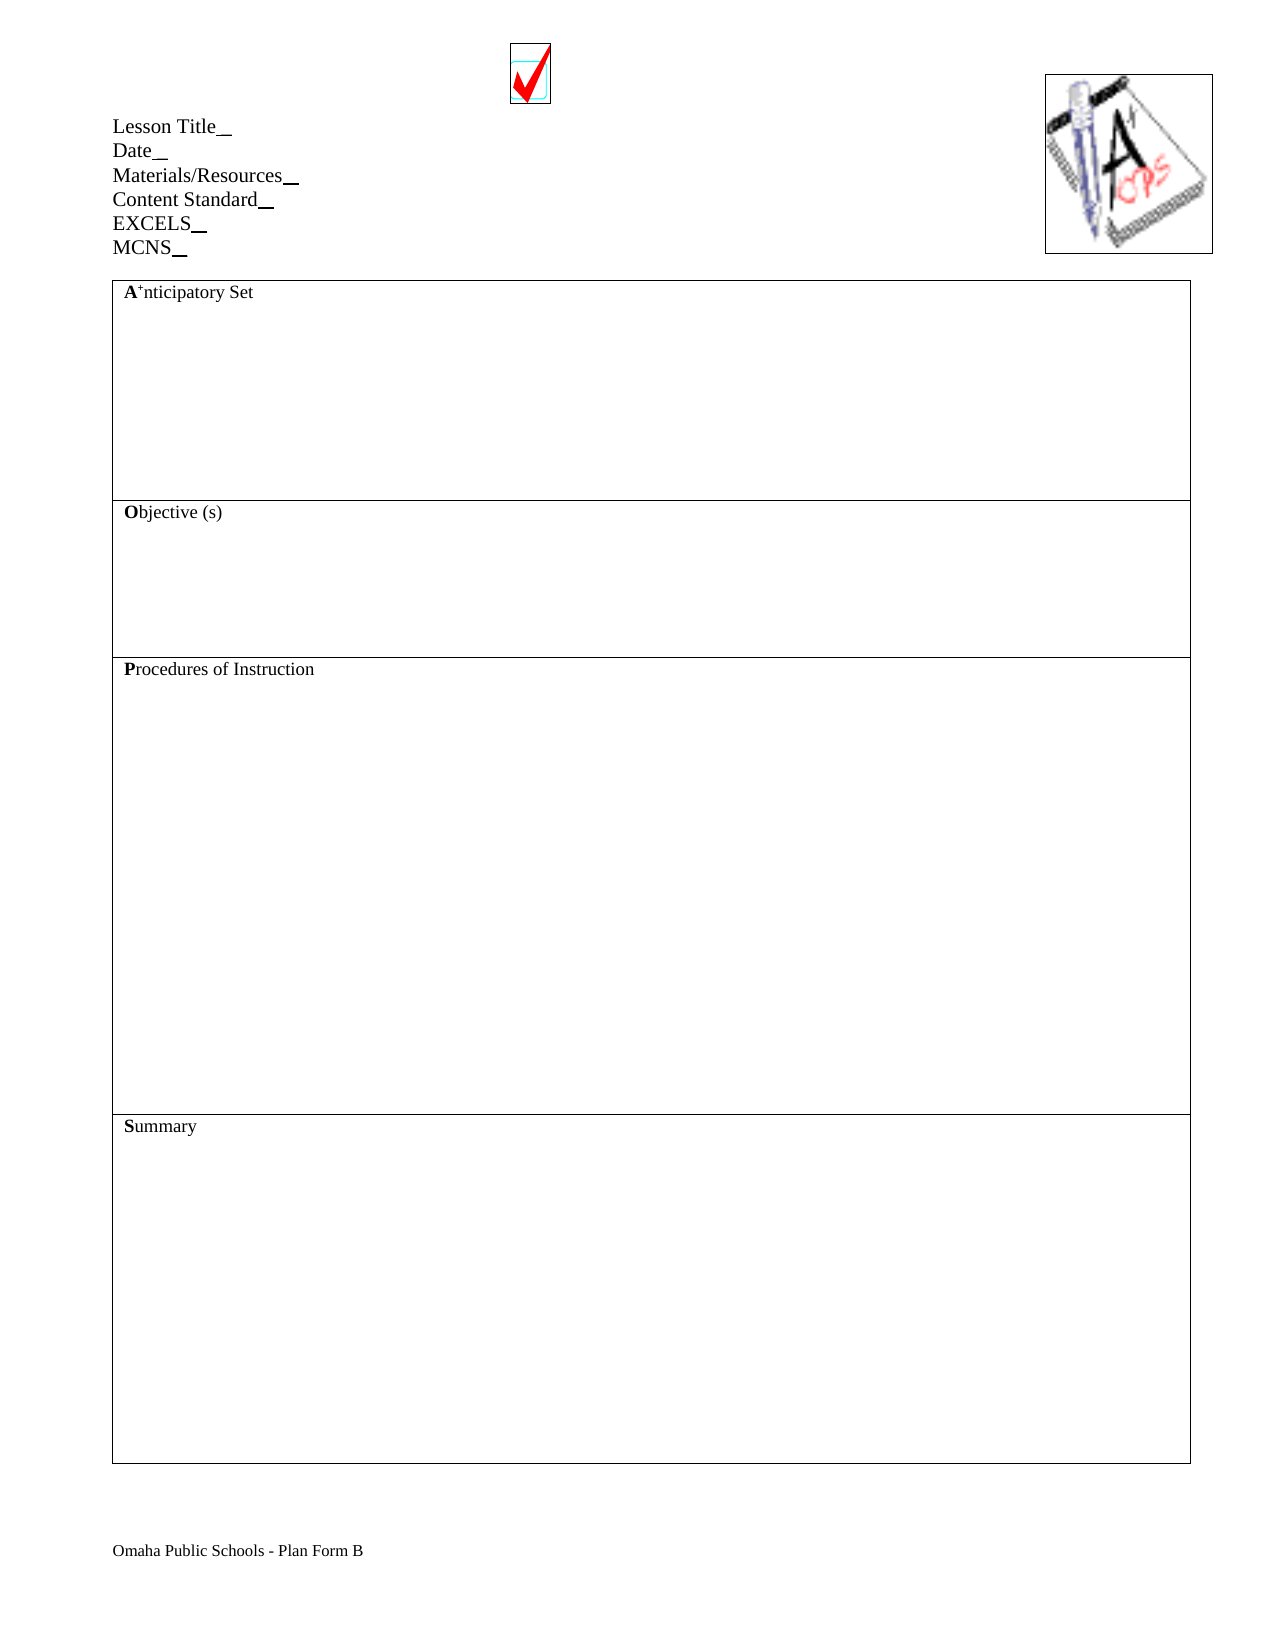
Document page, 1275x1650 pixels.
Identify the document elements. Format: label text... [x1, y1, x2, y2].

picture [1046, 75, 1212, 114]
text MCNS _ [112, 235, 1237, 259]
text Content Standard _ [112, 187, 1237, 211]
text Materials/Resources _ [112, 162, 1237, 187]
table_cell Summary [113, 1115, 1190, 1463]
text Lesson Title _ [112, 114, 1237, 138]
text Date _ [112, 138, 1237, 162]
table_cell Procedures of Instruction [113, 658, 1190, 1114]
text EXCELS _ [112, 211, 1237, 235]
table_cell Objective (s) [113, 501, 1190, 657]
table_header A+nticipatory Set [113, 281, 1190, 499]
